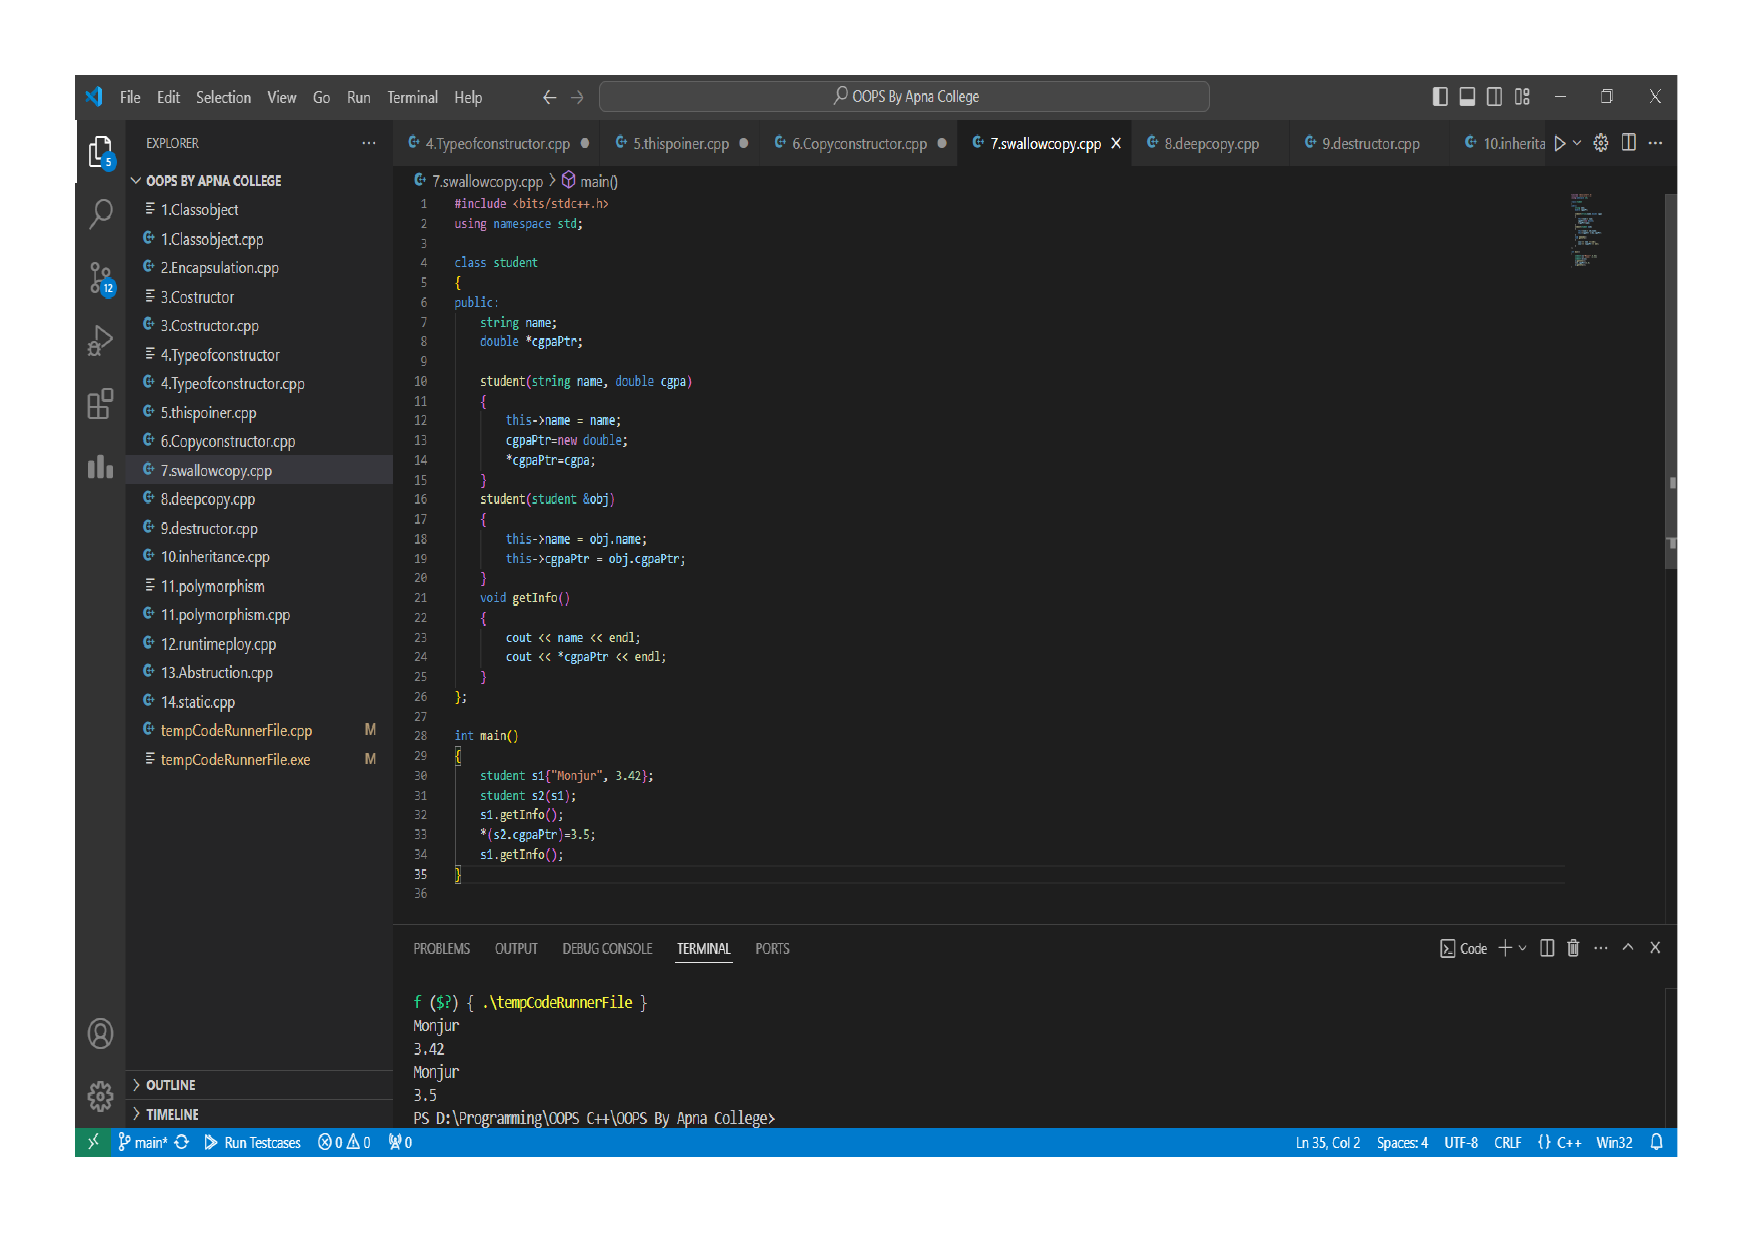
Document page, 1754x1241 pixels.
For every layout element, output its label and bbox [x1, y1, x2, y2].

picture [75, 75, 1678, 1157]
